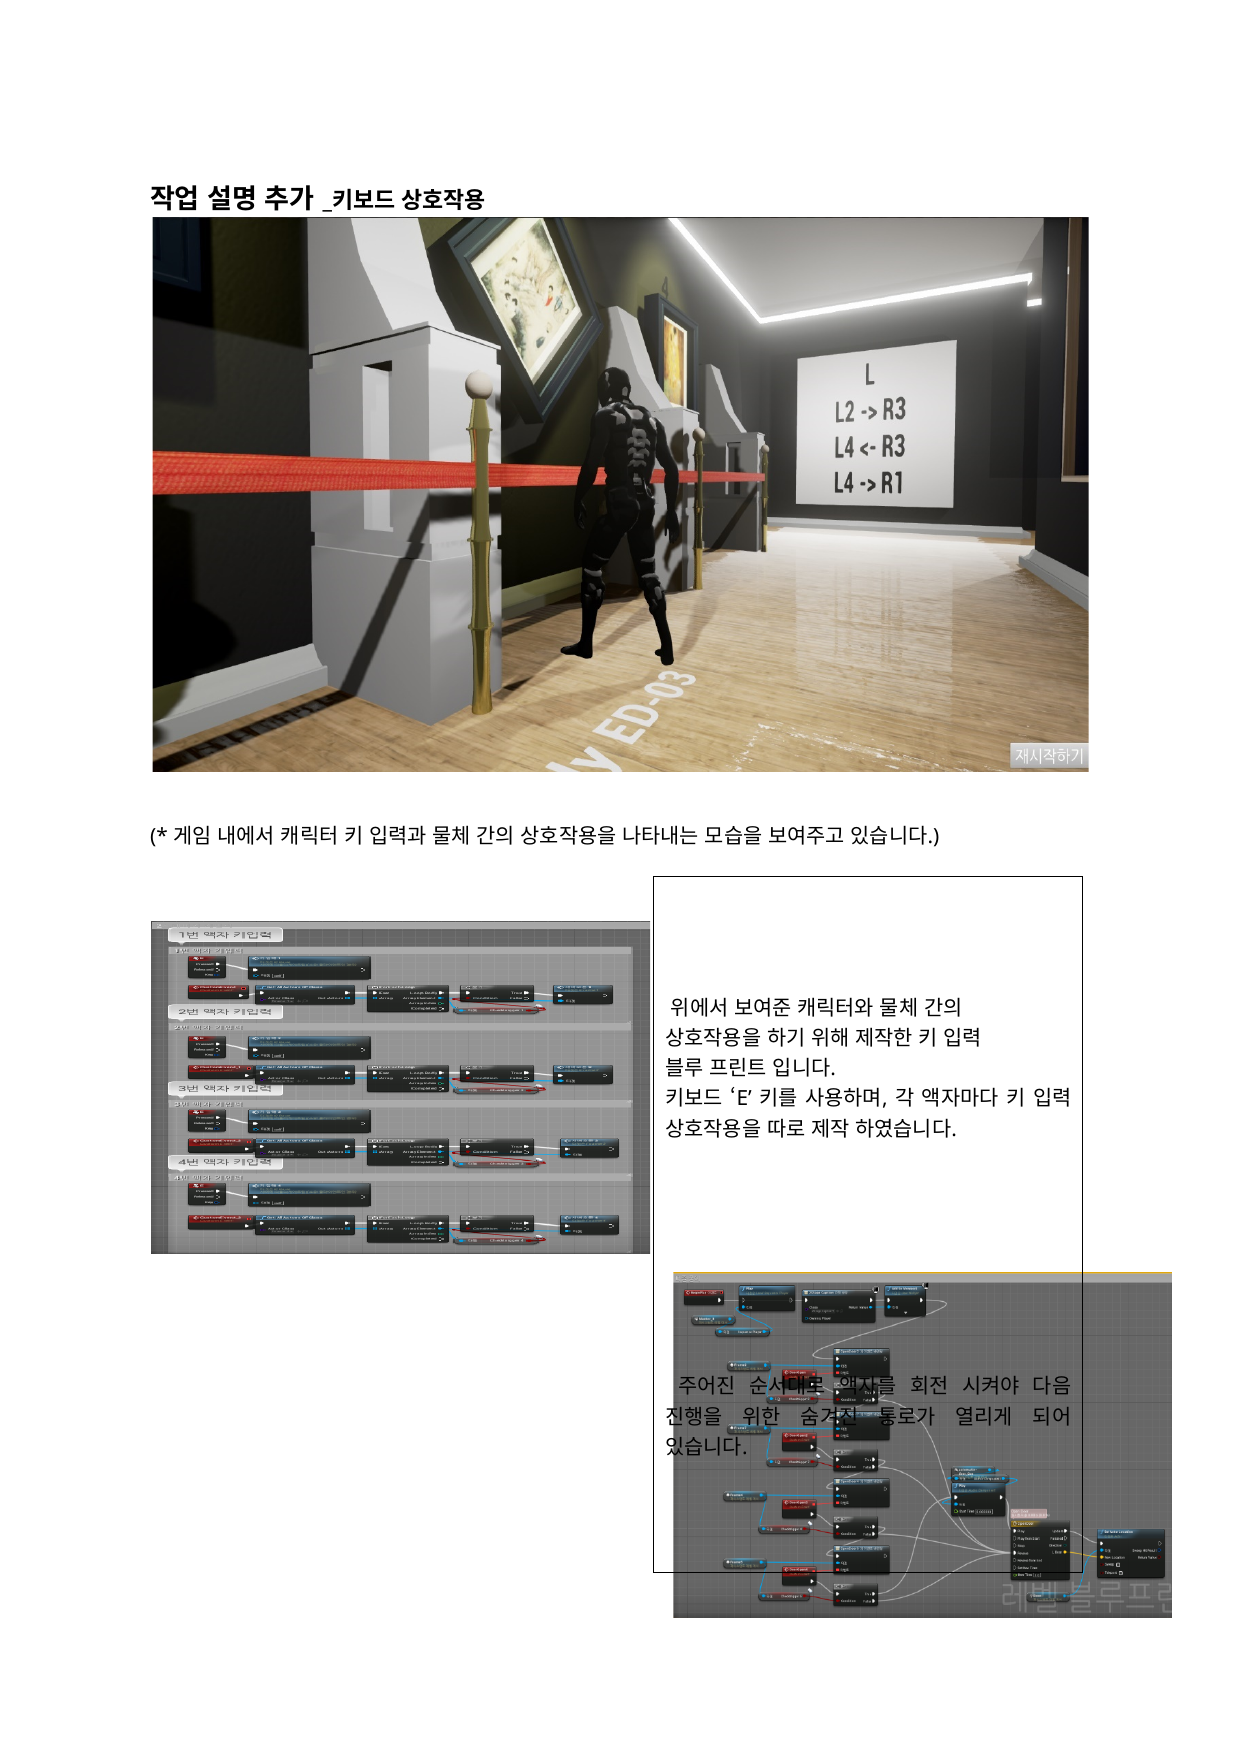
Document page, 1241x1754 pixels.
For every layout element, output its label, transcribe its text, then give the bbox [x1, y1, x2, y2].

picture [150, 921, 650, 1253]
table_header 위에서 보여준 캐릭터와 물체 간의 상호작용을 하기 위해 제작한 키 입력 블루 프린트 입니다. 키보드 ‘E’ 키를 사용하며, 각 액자마다 키 입력 상호작용을 따로 제작 하였습니다. 주어진 순서대로 액자를 회전 시켜야 다음 진행을 위한 숨겨진 통로가 열리게 되어 있습니다. [654, 877, 1082, 1572]
text 작업 설명 추가 _키보드 상호작용 [150, 177, 1090, 216]
picture [671, 1272, 1172, 1616]
picture [151, 217, 1089, 770]
